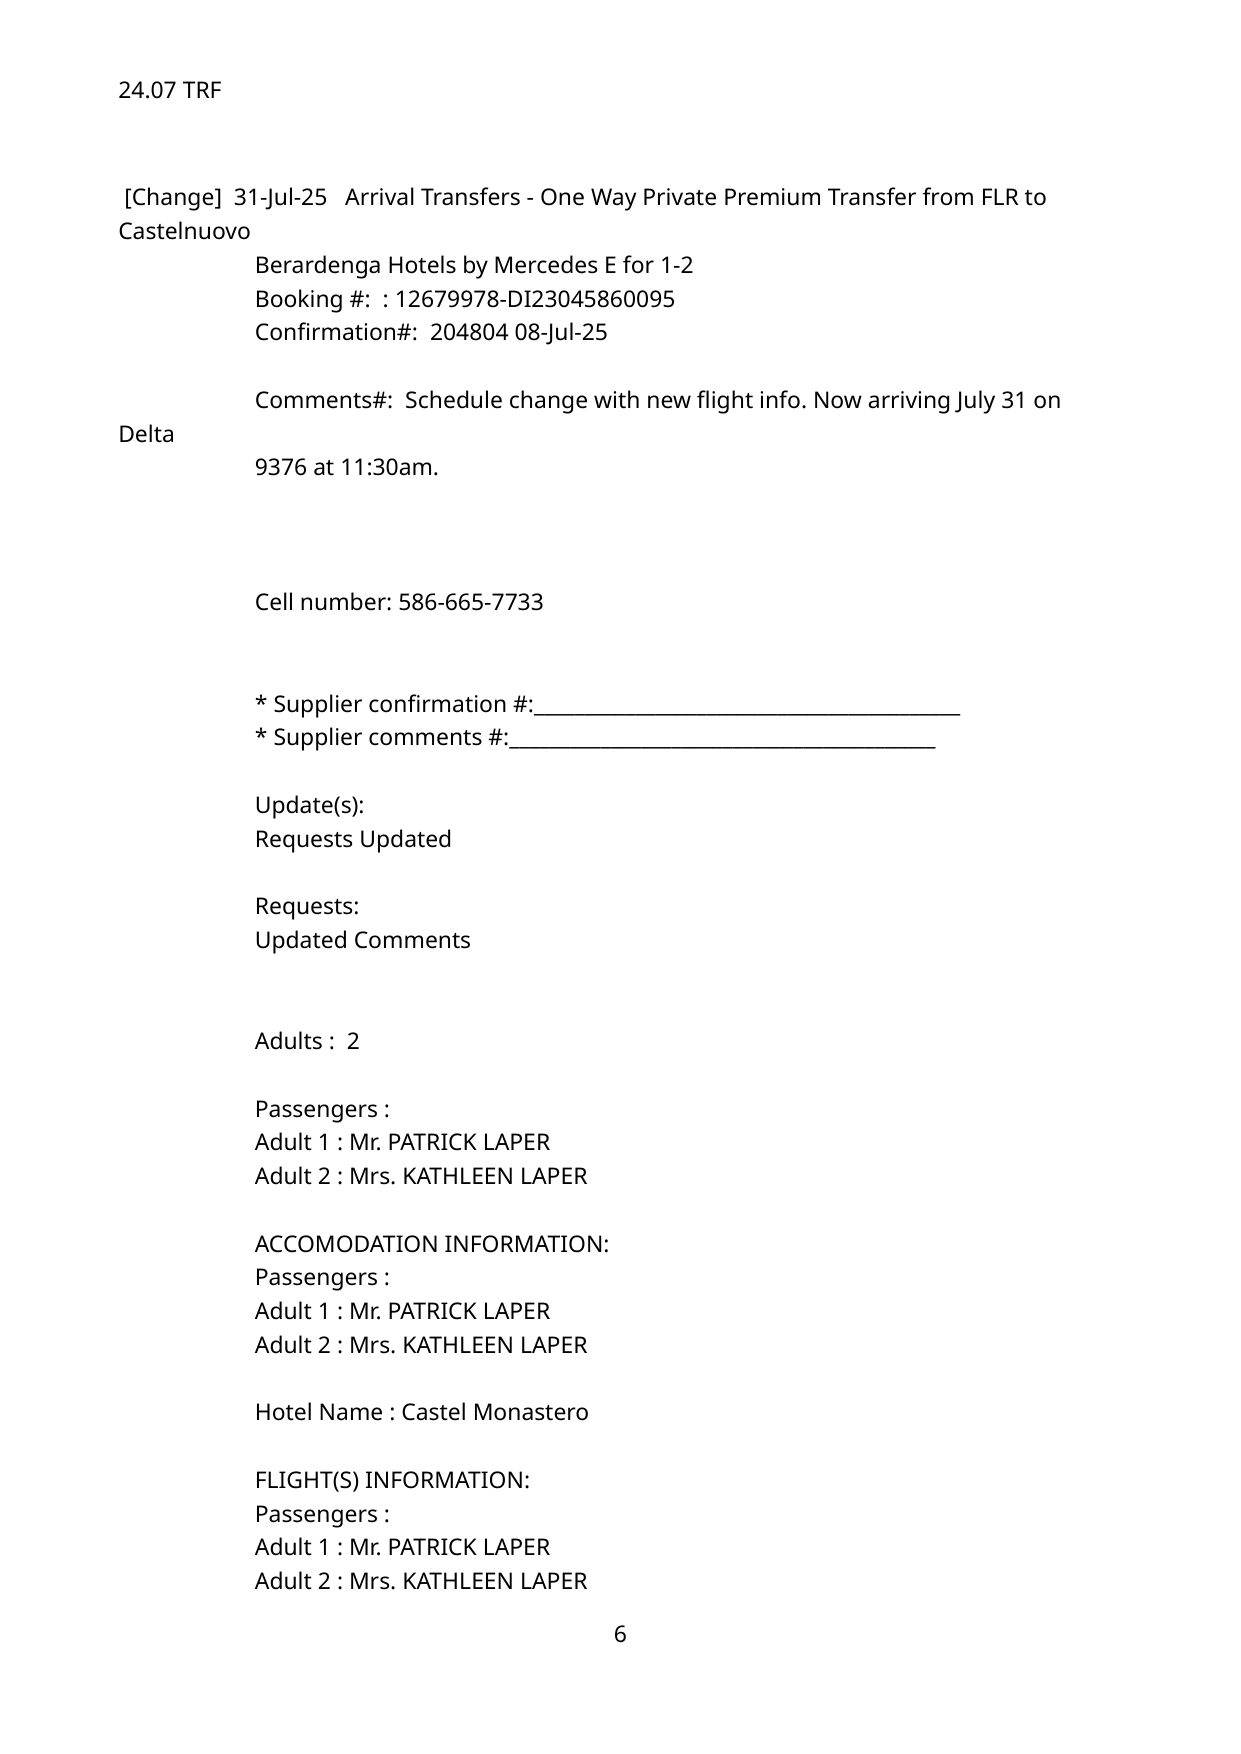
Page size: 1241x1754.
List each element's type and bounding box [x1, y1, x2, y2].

text [118, 148, 1122, 1596]
